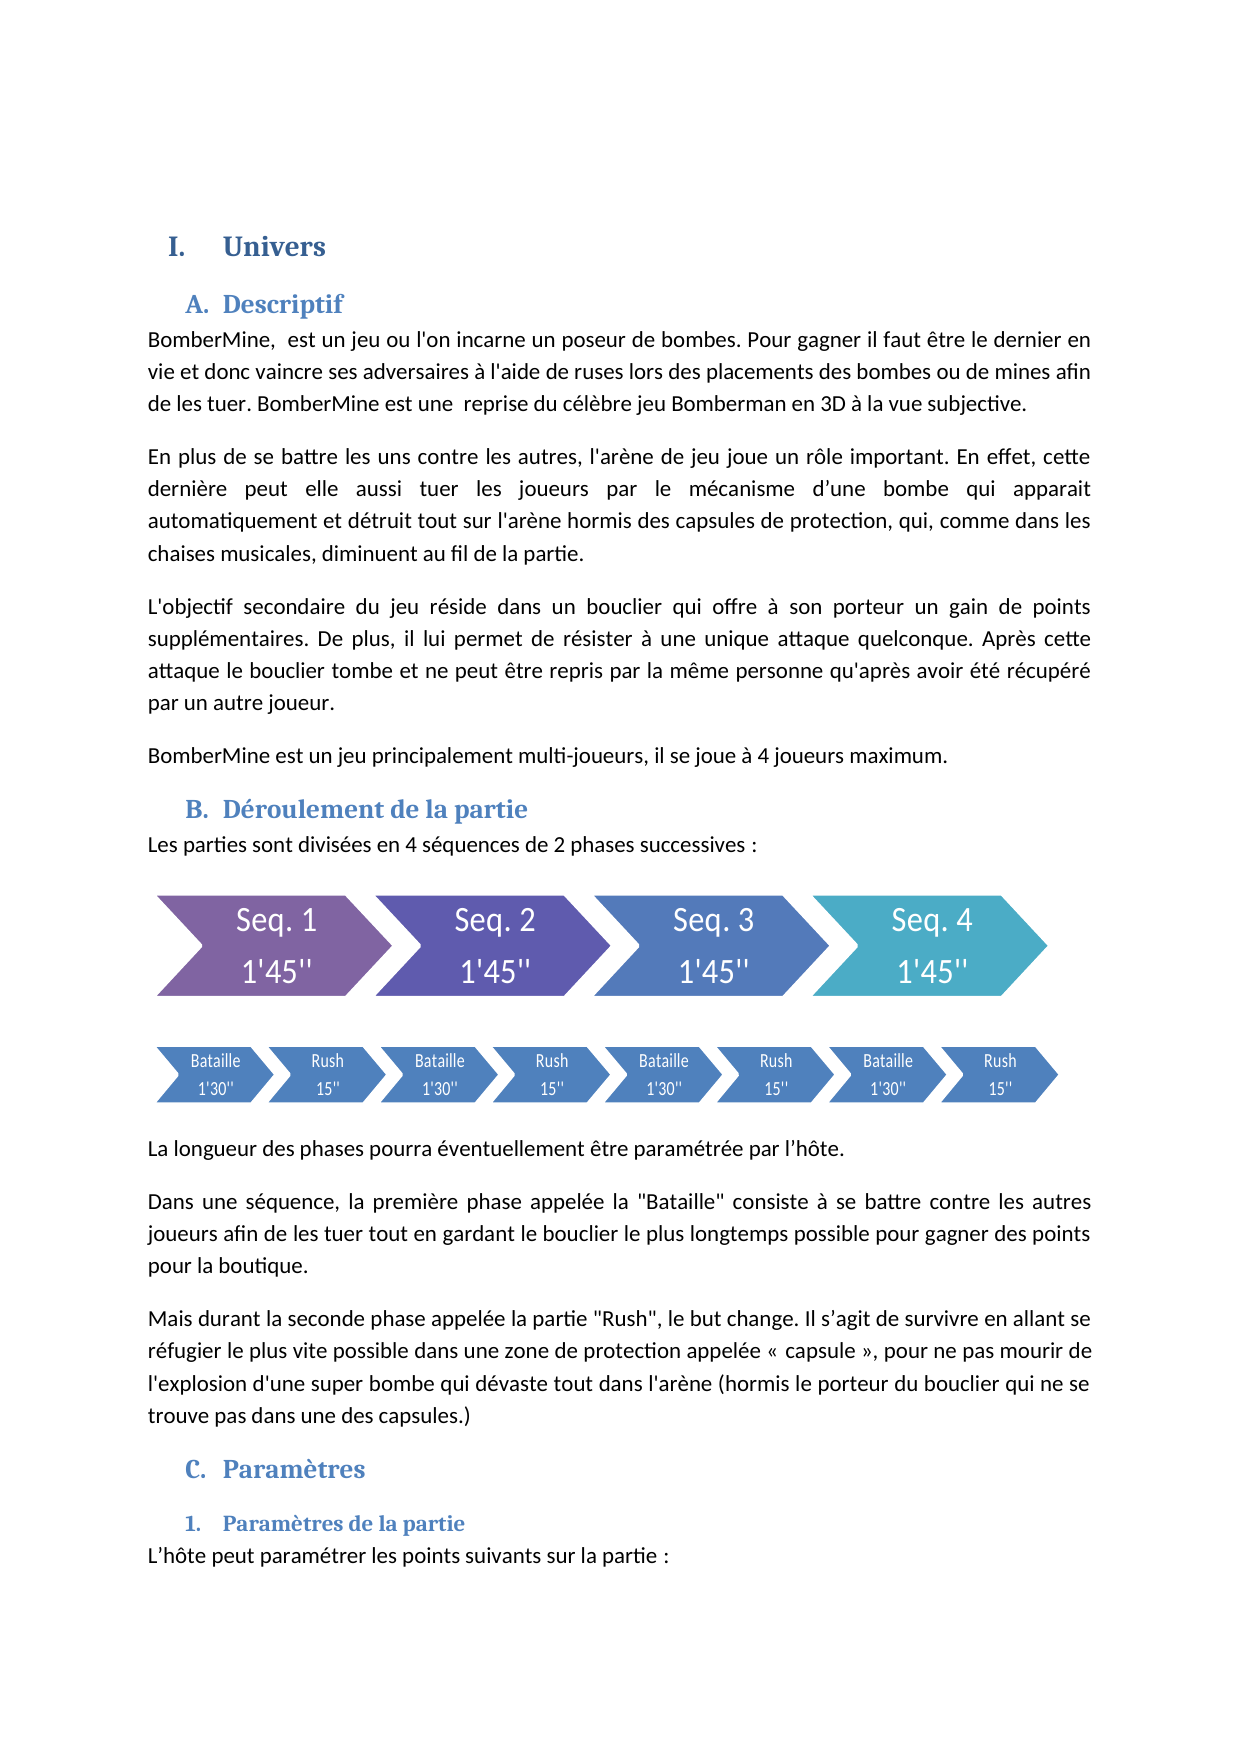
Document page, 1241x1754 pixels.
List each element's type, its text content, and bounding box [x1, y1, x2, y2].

text BomberMine est un jeu principalement multi-joueurs, il se joue à 4 joueurs maximum. [148, 741, 1093, 769]
text En plus de se battre les uns contre les autres, l'arène de jeu joue un rôle important. En effet, cette dernière peut elle aussi tuer les joueurs par le mécanisme d’une bombe qui apparait automatiquement et détruit tout sur l'arène hormis des capsules de protection, qui, comme dans les chaises musicales, diminuent au fil de la partie. [148, 442, 1093, 567]
text Mais durant la seconde phase appelée la partie "Rush", le but change. Il s’agit de survivre en allant se réfugier le plus vite possible dans une zone de protection appelée « capsule », pour ne pas mourir de l'explosion d'une super bombe qui dévaste tout dans l'arène (hormis le porteur du bouclier qui ne se trouve pas dans une des capsules.) [148, 1304, 1093, 1429]
text BomberMine, est un jeu ou l'on incarne un poseur de bombes. Pour gagner il faut être le dernier en vie et donc vaincre ses adversaires à l'aide de ruses lors des placements des bombes ou de mines afin de les tuer. BomberMine est une reprise du célèbre jeu Bomberman en 3D à la vue subjective. [148, 325, 1093, 417]
subtitle Déroulement de la partie [185, 794, 1093, 826]
text L’hôte peut paramétrer les points suivants sur la partie : [148, 1541, 1093, 1569]
text Les parties sont divisées en 4 séquences de 2 phases successives : [148, 830, 1093, 858]
subtitle Paramètres [185, 1454, 1093, 1485]
subtitle Descriptif [185, 289, 1093, 320]
subtitle Univers [185, 230, 1093, 263]
subtitle Paramètres de la partie [185, 1511, 1093, 1537]
text La longueur des phases pourra éventuellement être paramétrée par l’hôte. [148, 1134, 1093, 1162]
text L'objectif secondaire du jeu réside dans un bouclier qui offre à son porteur un gain de points supplémentaires. De plus, il lui permet de résister à une unique attaque quelconque. Après cette attaque le bouclier tombe et ne peut être repris par la même personne qu'après avoir été récupéré par un autre joueur. [148, 592, 1093, 716]
text Dans une séquence, la première phase appelée la "Bataille" consiste à se battre contre les autres joueurs afin de les tuer tout en gardant le bouclier le plus longtemps possible pour gagner des points pour la boutique. [148, 1187, 1093, 1279]
